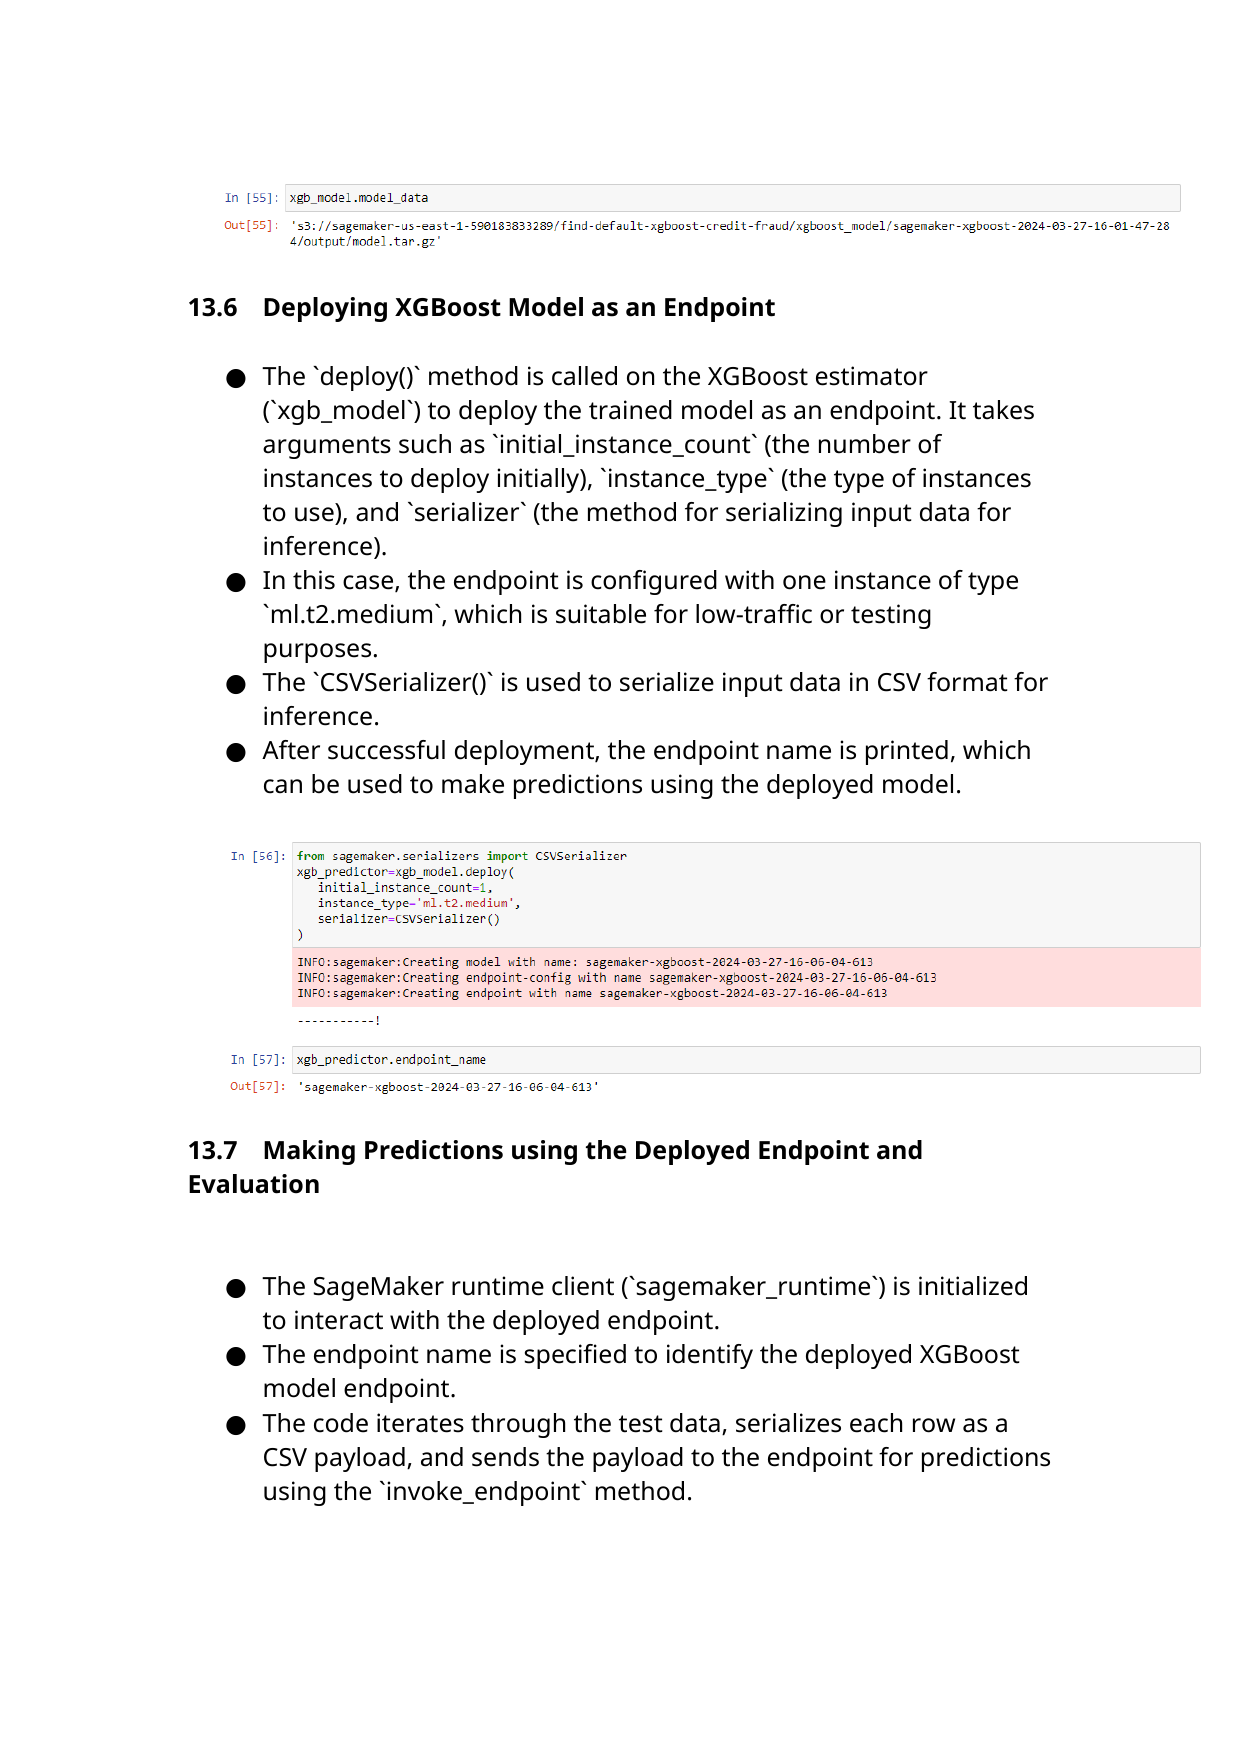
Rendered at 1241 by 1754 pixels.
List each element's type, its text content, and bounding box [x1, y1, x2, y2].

list The code iterates through the test data, serializes each row as a CSV payload, and sends the payload to the endpoint for predictions using the `invoke_endpoint` method. [225, 1405, 1053, 1507]
list The `CSVSerializer()` is used to serialize input data in CSV format for inference. [225, 665, 1053, 733]
list After successful deployment, the endpoint name is printed, which can be used to make predictions using the deployed model. [225, 733, 1053, 801]
picture [187, 184, 1185, 256]
list The SageMaker runtime client (`sagemaker_runtime`) is initialized to interact with the deployed endpoint. [225, 1269, 1053, 1337]
list The `deploy()` method is called on the XGBoost estimator (`xgb_model`) to deploy the trained model as an endpoint. It takes arguments such as `initial_instance_count` (the number of instances to deploy initially), `instance_type` (the type of instances to use), and `serializer` (the method for serializing input data for inference). [225, 358, 1053, 563]
list The endpoint name is specified to identify the deployed XGBoost model endpoint. [225, 1337, 1053, 1405]
picture [187, 835, 1209, 1099]
list Making Predictions using the Deployed Endpoint and Evaluation [187, 1133, 1053, 1201]
list In this case, the endpoint is configured with one instance of type `ml.t2.medium`, which is suitable for low-traffic or testing purposes. [225, 563, 1053, 665]
list Deploying XGBoost Model as an Endpoint [187, 290, 1053, 324]
